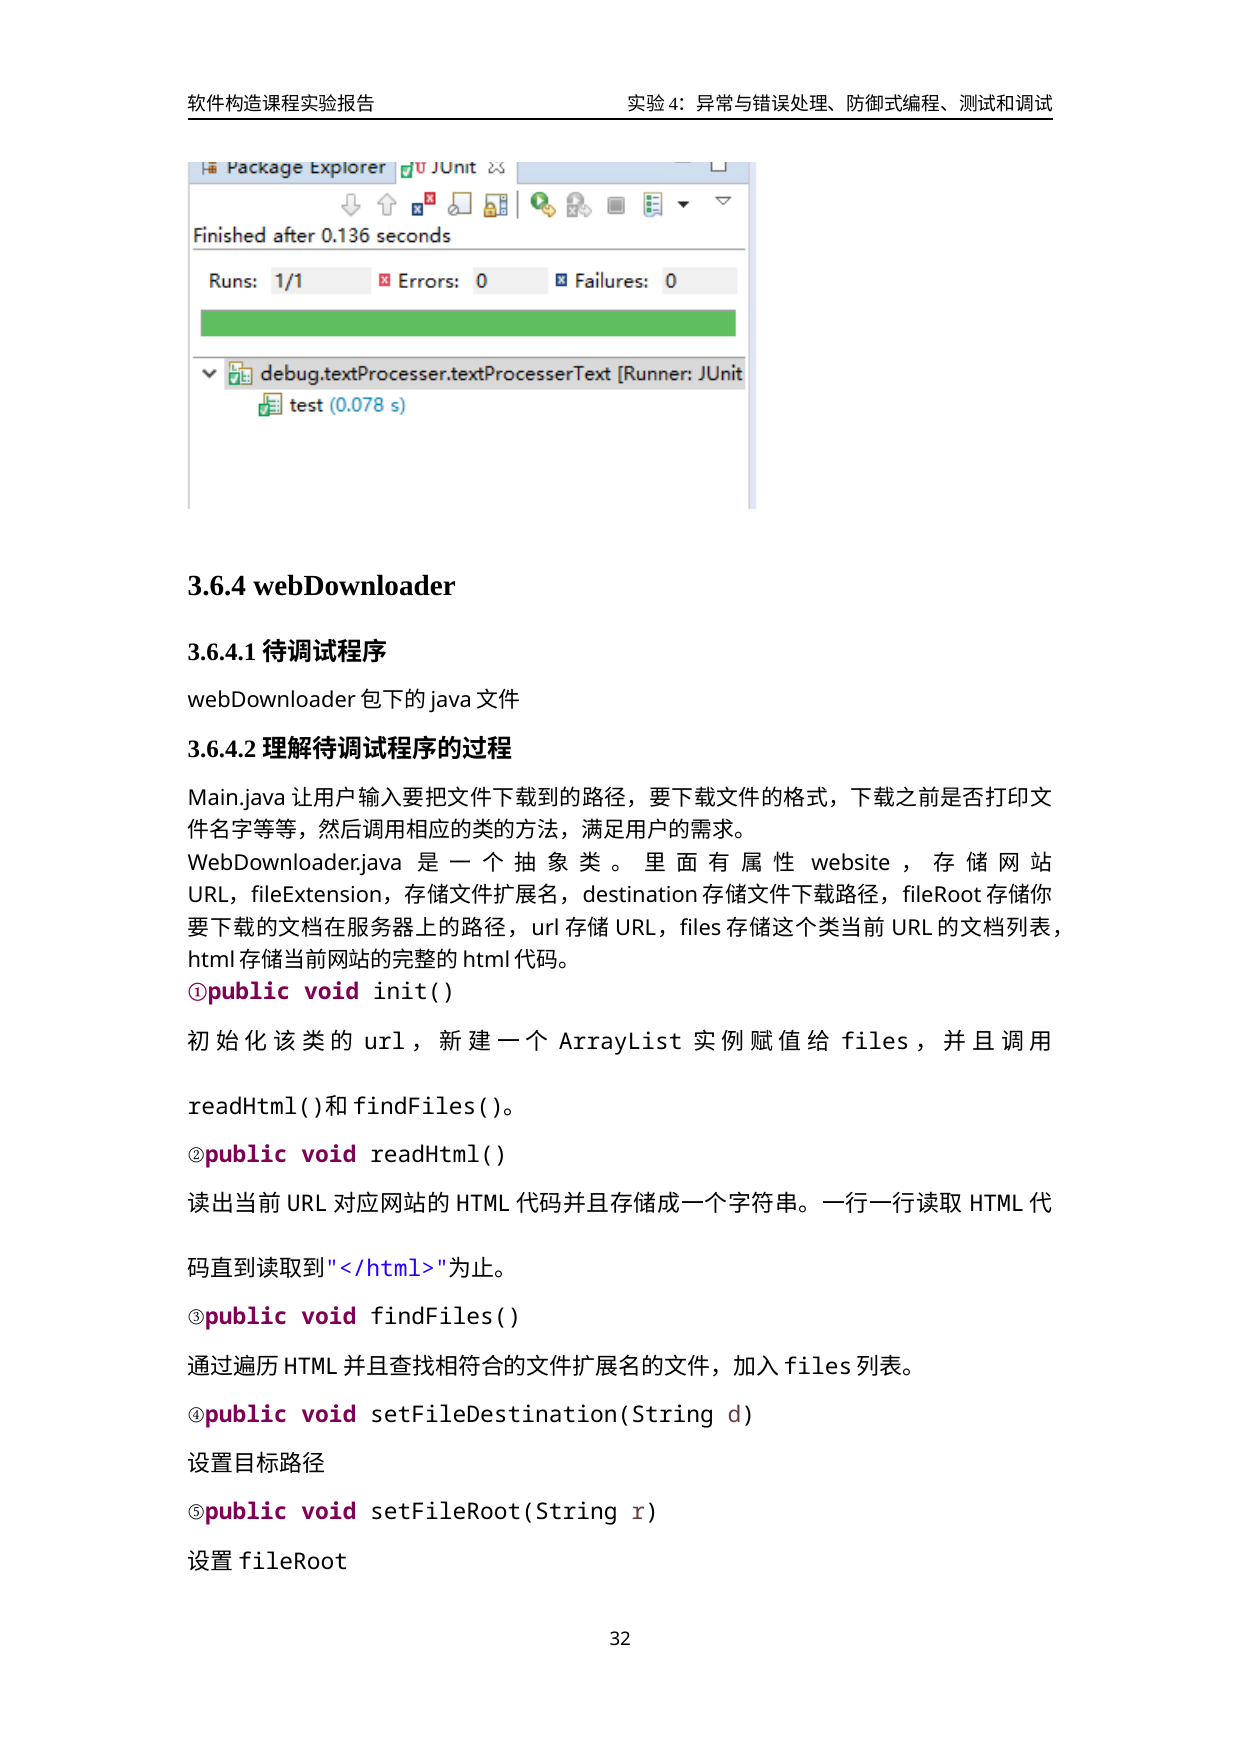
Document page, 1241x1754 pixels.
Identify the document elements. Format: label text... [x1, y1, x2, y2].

text 通过遍历HTML并且查找相符合的文件扩展名的文件，加入files列表。 [187, 1332, 1053, 1397]
text webDownloader包下的java文件 [187, 682, 1053, 714]
text 初始化该类的url，新建一个ArrayList实例赋值给files，并且调用readHtml()和findFiles()。 [187, 1007, 1053, 1137]
text ⑤public void setFileRoot(String r) [187, 1494, 1053, 1527]
text ②public void readHtml() [187, 1137, 1053, 1169]
text 3.6.4.2 理解待调试程序的过程 [187, 714, 1053, 779]
text WebDownloader.java是一个抽象类。里面有属性website，存储网站URL，fileExtension，存储文件扩展名，destination存储文件下载路径，fileRoot存储你要下载的文档在服务器上的路径，url存储URL，files存储这个类当前URL的文档列表，html存储当前网站的完整的html代码。 [187, 844, 1053, 974]
picture [187, 162, 758, 509]
text 3.6.4.1 待调试程序 [187, 617, 1053, 682]
text 设置fileRoot [187, 1527, 1053, 1592]
text 读出当前URL对应网站的HTML代码并且存储成一个字符串。一行一行读取HTML代码直到读取到"</html>"为止。 [187, 1169, 1053, 1299]
text ④public void setFileDestination(String d) [187, 1397, 1053, 1429]
text ①public void init() [187, 974, 1053, 1007]
text ③public void findFiles() [187, 1299, 1053, 1332]
text 3.6.4 webDownloader [187, 552, 1053, 617]
text Main.java让用户输入要把文件下载到的路径，要下载文件的格式，下载之前是否打印文件名字等等，然后调用相应的类的方法，满足用户的需求。 [187, 779, 1053, 844]
text 设置目标路径 [187, 1429, 1053, 1494]
